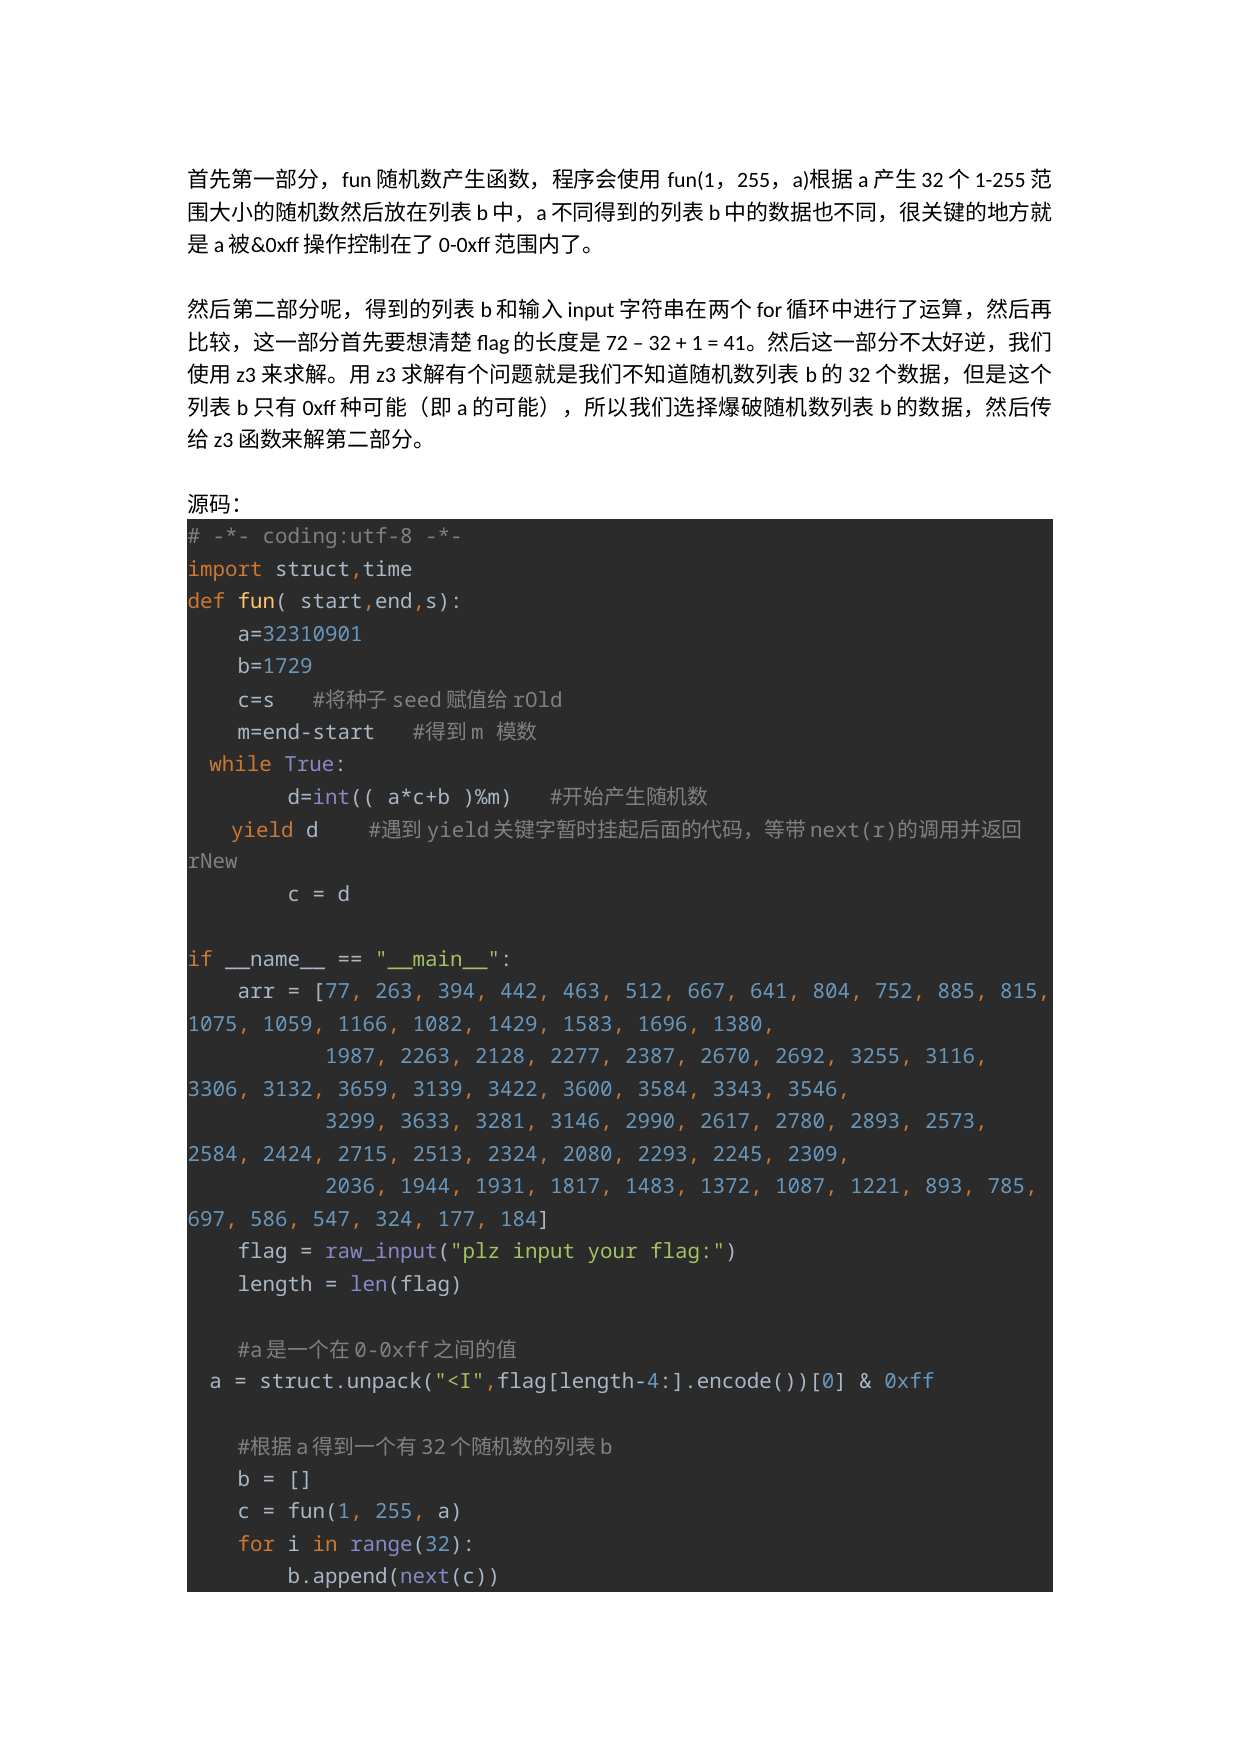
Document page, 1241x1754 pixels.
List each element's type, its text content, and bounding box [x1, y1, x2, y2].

text 然后第二部分呢，得到的列表b和输入input字符串在两个for循环中进行了运算，然后再比较，这一部分首先要想清楚flag的长度是72 – 32 + 1 = 41。然后这一部分不太好逆，我们使用z3来求解。用z3求解有个问题就是我们不知道随机数列表b的32个数据，但是这个列表b只有0xff种可能（即a的可能），所以我们选择爆破随机数列表b的数据，然后传给z3函数来解第二部分。 [187, 292, 1053, 454]
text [187, 519, 1053, 1592]
text 首先第一部分，fun随机数产生函数，程序会使用fun(1，255，a)根据a产生32个1-255范围大小的随机数然后放在列表b中，a不同得到的列表b中的数据也不同，很关键的地方就是a被&0xff操作控制在了0-0xff范围内了。 [187, 162, 1053, 259]
text 源码： [187, 487, 1053, 519]
